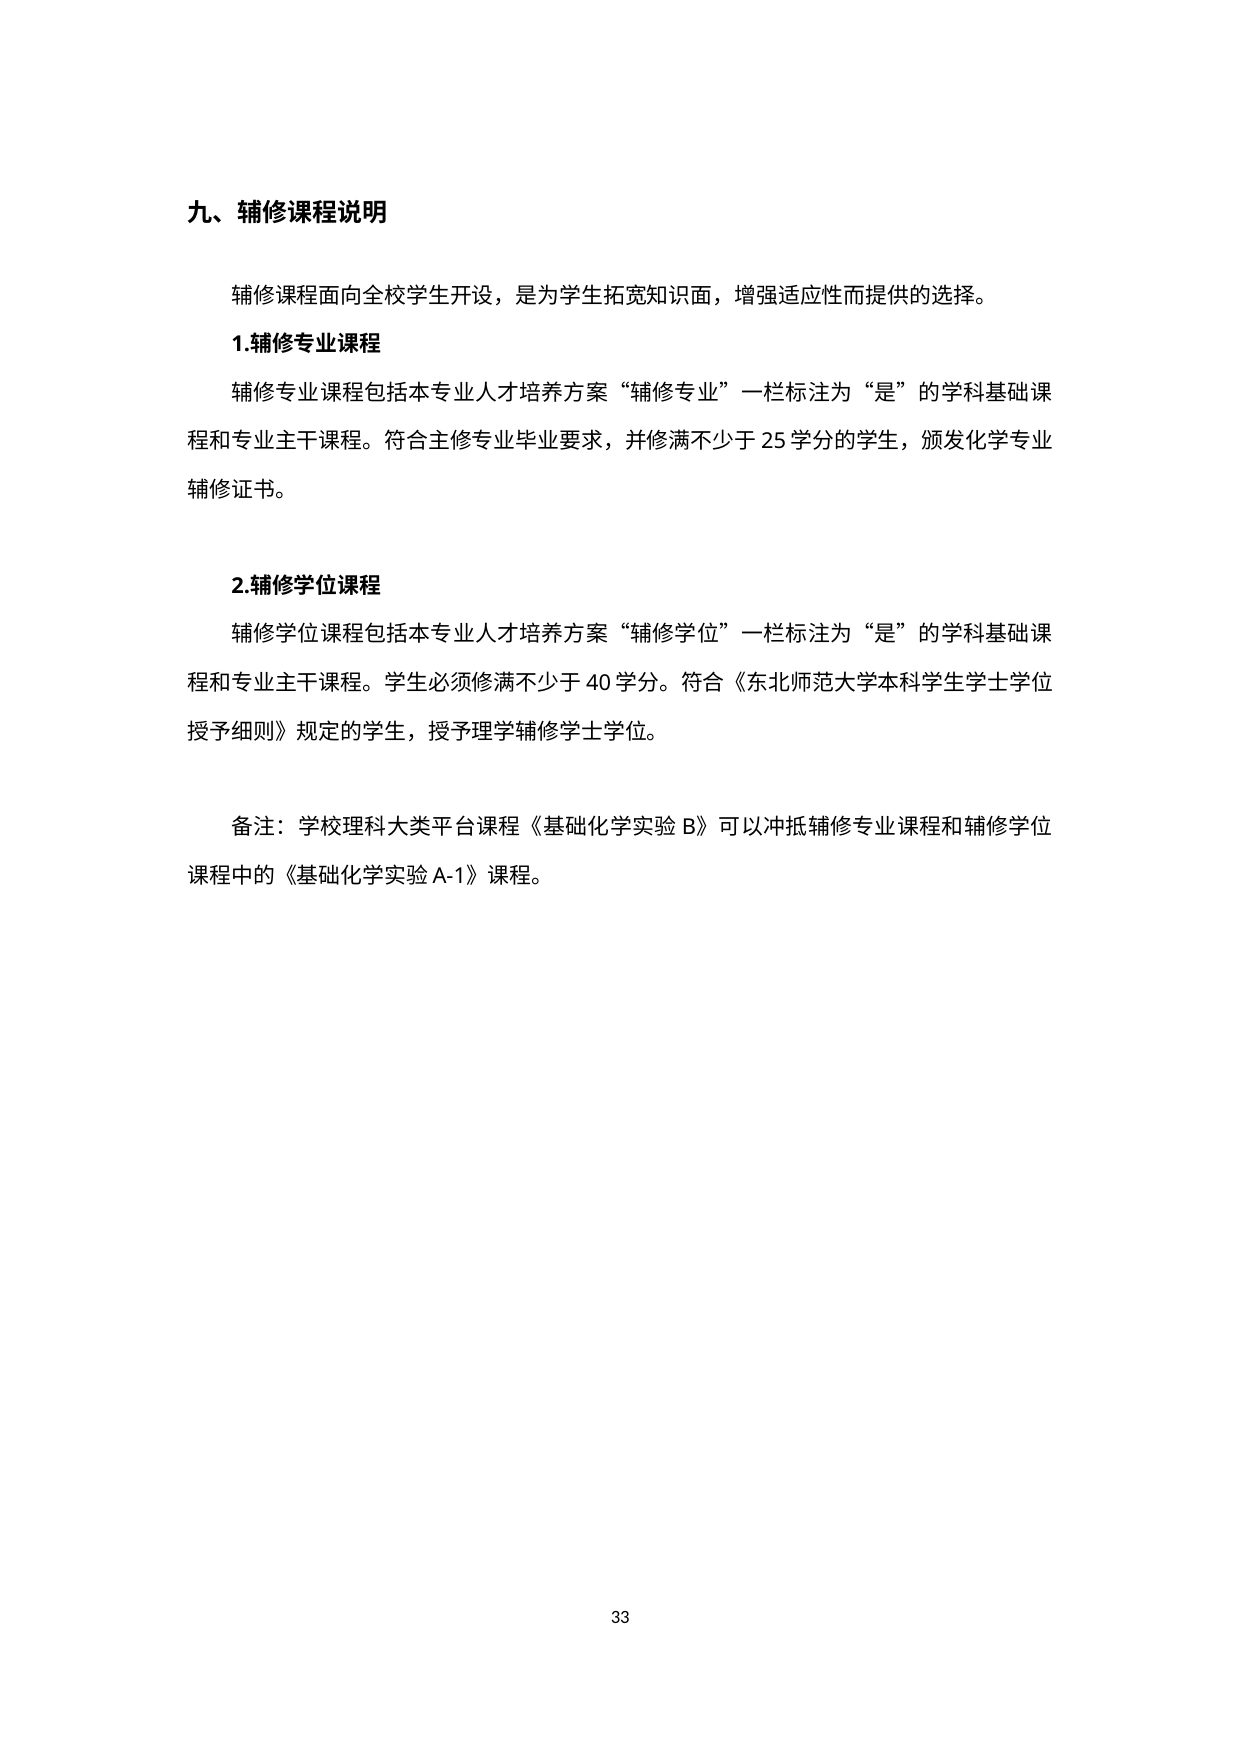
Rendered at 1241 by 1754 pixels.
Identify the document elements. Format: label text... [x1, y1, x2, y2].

text 2.辅修学位课程 [187, 567, 1053, 600]
text 辅修课程面向全校学生开设，是为学生拓宽知识面，增强适应性而提供的选择。 [187, 278, 1053, 310]
text 辅修专业课程包括本专业人才培养方案“辅修专业”一栏标注为“是”的学科基础课程和专业主干课程。符合主修专业毕业要求，并修满不少于25学分的学生，颁发化学专业辅修证书。 [187, 374, 1053, 504]
text 1.辅修专业课程 [187, 326, 1053, 358]
text 辅修学位课程包括本专业人才培养方案“辅修学位”一栏标注为“是”的学科基础课程和专业主干课程。学生必须修满不少于40学分。符合《东北师范大学本科学生学士学位授予细则》规定的学生，授予理学辅修学士学位。 [187, 616, 1053, 746]
text 备注：学校理科大类平台课程《基础化学实验B》可以冲抵辅修专业课程和辅修学位课程中的《基础化学实验A-1》课程。 [187, 809, 1053, 890]
subtitle 九、辅修课程说明 [187, 178, 1053, 243]
